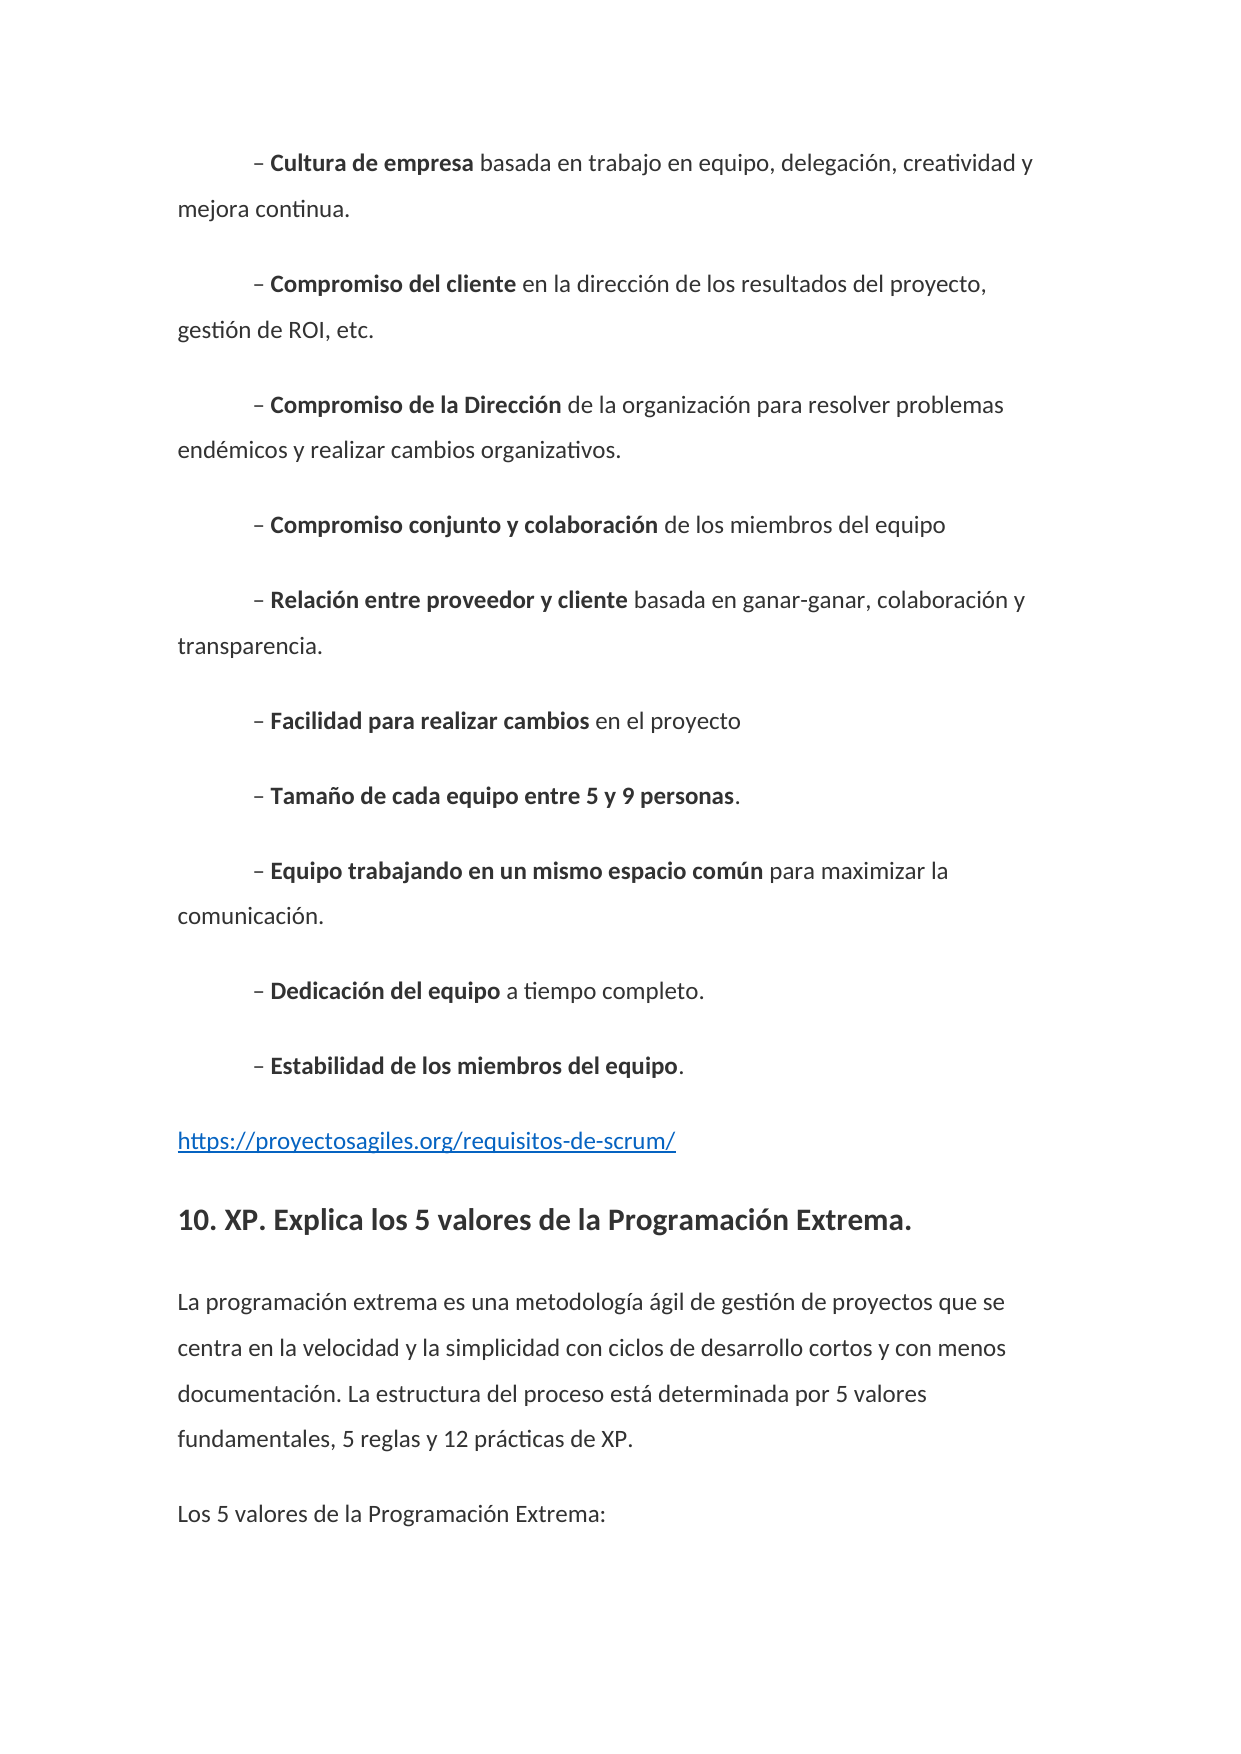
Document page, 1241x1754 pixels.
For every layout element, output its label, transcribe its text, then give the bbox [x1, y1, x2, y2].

text – Estabilidad de los miembros del equipo. [177, 1050, 1063, 1081]
text – Equipo trabajando en un mismo espacio común para maximizar la comunicación. [177, 855, 1063, 931]
text Los 5 valores de la Programación Extrema: [177, 1498, 1063, 1529]
text La programación extrema es una metodología ágil de gestión de proyectos que se centra en la velocidad y la simplicidad con ciclos de desarrollo cortos y con menos documentación. La estructura del proceso está determinada por 5 valores fundamentales, 5 reglas y 12 prácticas de XP. [177, 1286, 1063, 1454]
text – Dedicación del equipo a tiempo completo. [177, 975, 1063, 1006]
text – Cultura de empresa basada en trabajo en equipo, delegación, creatividad y mejora continua. [177, 148, 1063, 224]
text – Tamaño de cada equipo entre 5 y 9 personas. [177, 780, 1063, 810]
text 10. XP. Explica los 5 valores de la Programación Extrema. [177, 1200, 1063, 1238]
text https://proyectosagiles.org/requisitos-de-scrum/ [177, 1125, 1063, 1156]
text – Compromiso del cliente en la dirección de los resultados del proyecto, gestión de ROI, etc. [177, 268, 1063, 344]
text – Compromiso de la Dirección de la organización para resolver problemas endémicos y realizar cambios organizativos. [177, 389, 1063, 465]
text – Compromiso conjunto y colaboración de los miembros del equipo [177, 509, 1063, 540]
text – Relación entre proveedor y cliente basada en ganar-ganar, colaboración y transparencia. [177, 584, 1063, 661]
text – Facilidad para realizar cambios en el proyecto [177, 705, 1063, 736]
